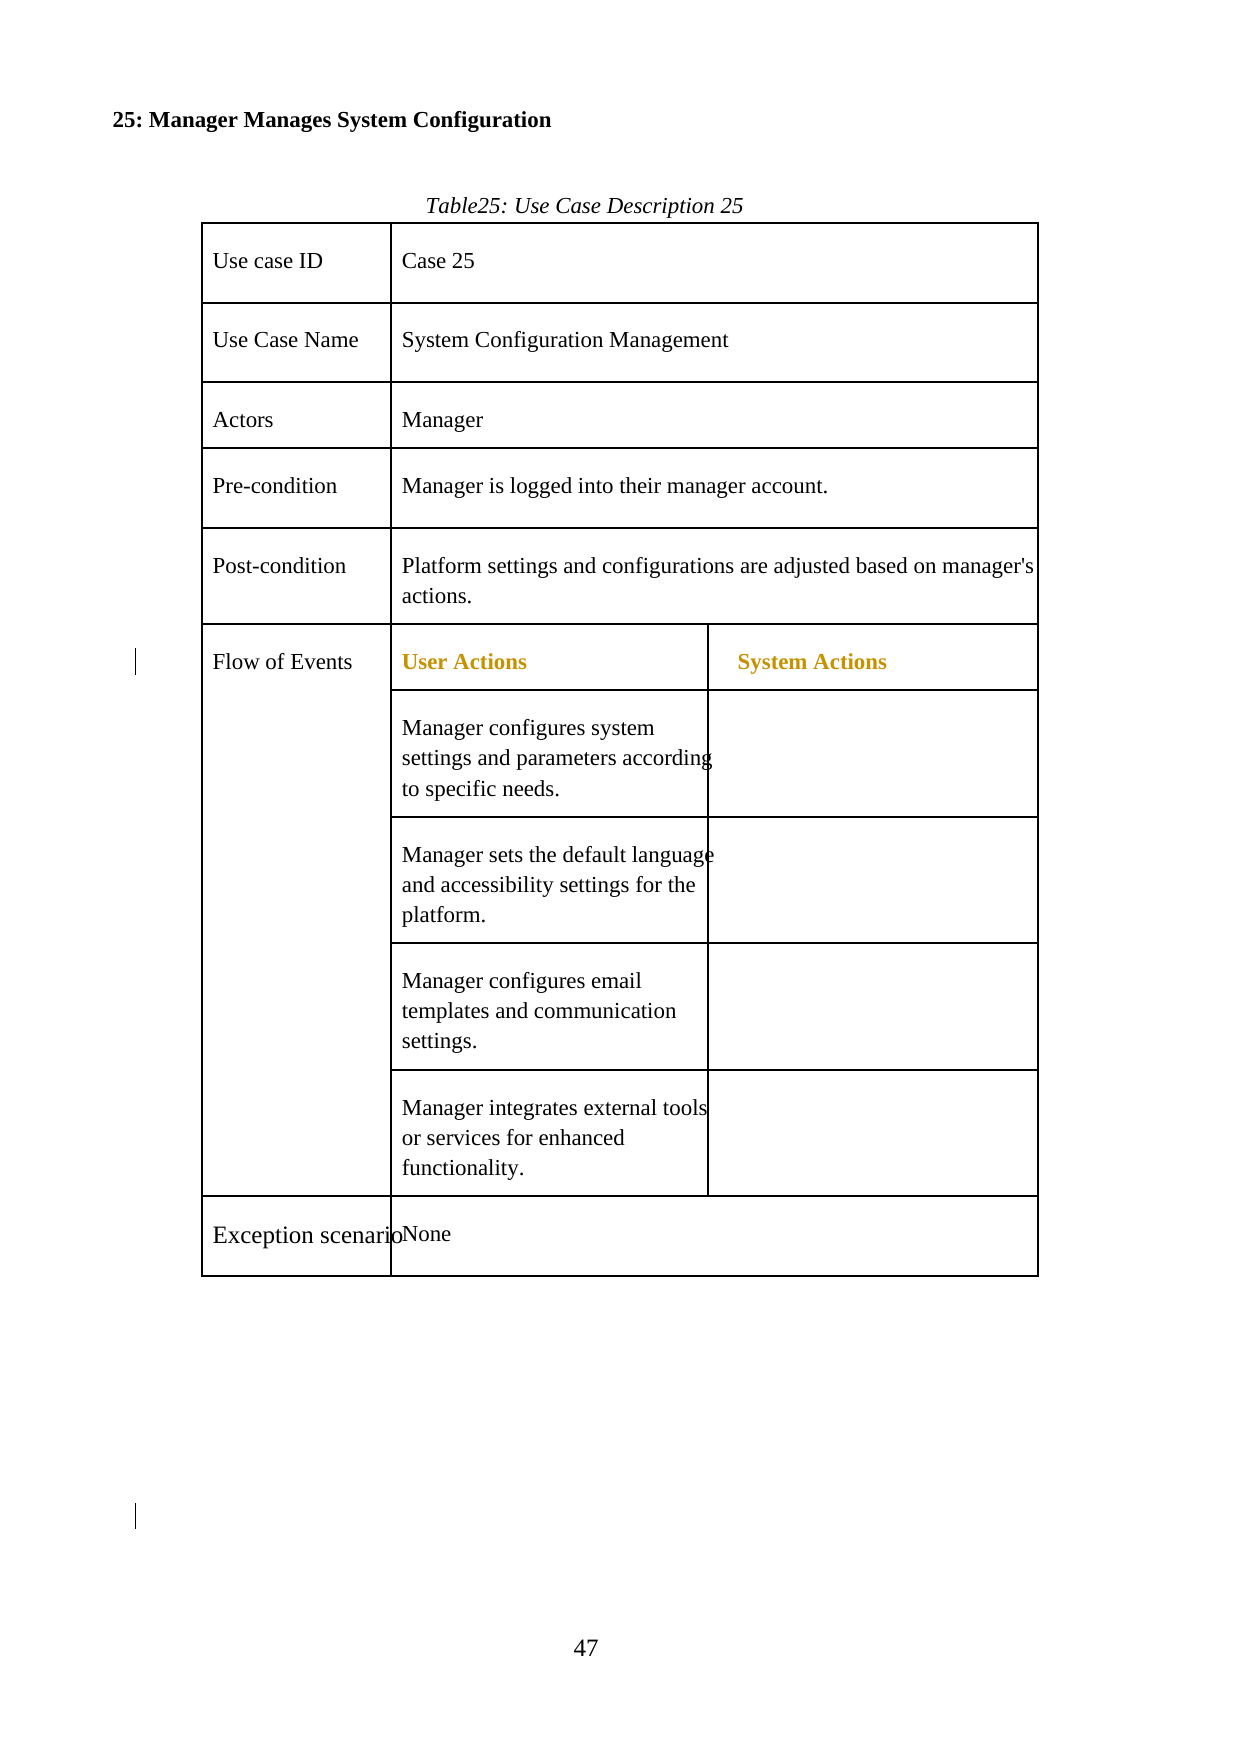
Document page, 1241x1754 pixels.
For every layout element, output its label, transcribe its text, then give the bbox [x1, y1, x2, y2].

table_cell [709, 818, 1037, 942]
table_cell Use Case Name [203, 304, 390, 381]
table_cell Post-condition [203, 529, 390, 623]
table_cell Manager [392, 383, 1037, 447]
table_cell Platform settings and configurations are adjusted based on manager's actions. [392, 529, 1037, 623]
table_cell None [392, 1197, 1037, 1275]
table_header Case 25 [392, 224, 1037, 302]
table_cell System Configuration Management [392, 304, 1037, 381]
table_cell Manager sets the default language and accessibility settings for the platform. [392, 818, 707, 942]
table_cell User Actions [392, 625, 707, 689]
table_cell Exception scenario [203, 1197, 390, 1275]
table_cell Manager integrates external tools or services for enhanced functionality. [392, 1071, 707, 1195]
text Table25: Use Case Description 25 [112, 192, 1059, 218]
table_header Use case ID [203, 224, 390, 302]
table_cell [709, 1071, 1037, 1195]
table_cell Manager configures system settings and parameters according to specific needs. [392, 691, 707, 816]
table_cell [709, 691, 1037, 816]
table_cell Actors [203, 383, 390, 447]
table_cell Manager configures email templates and communication settings. [392, 944, 707, 1069]
table_cell Pre-condition [203, 449, 390, 527]
table_cell Flow of Events [203, 625, 390, 1195]
table_cell [709, 944, 1037, 1069]
table_cell Manager is logged into their manager account. [392, 449, 1037, 527]
table_cell System Actions [709, 625, 1037, 689]
text 25: Manager Manages System Configuration [112, 106, 1090, 133]
